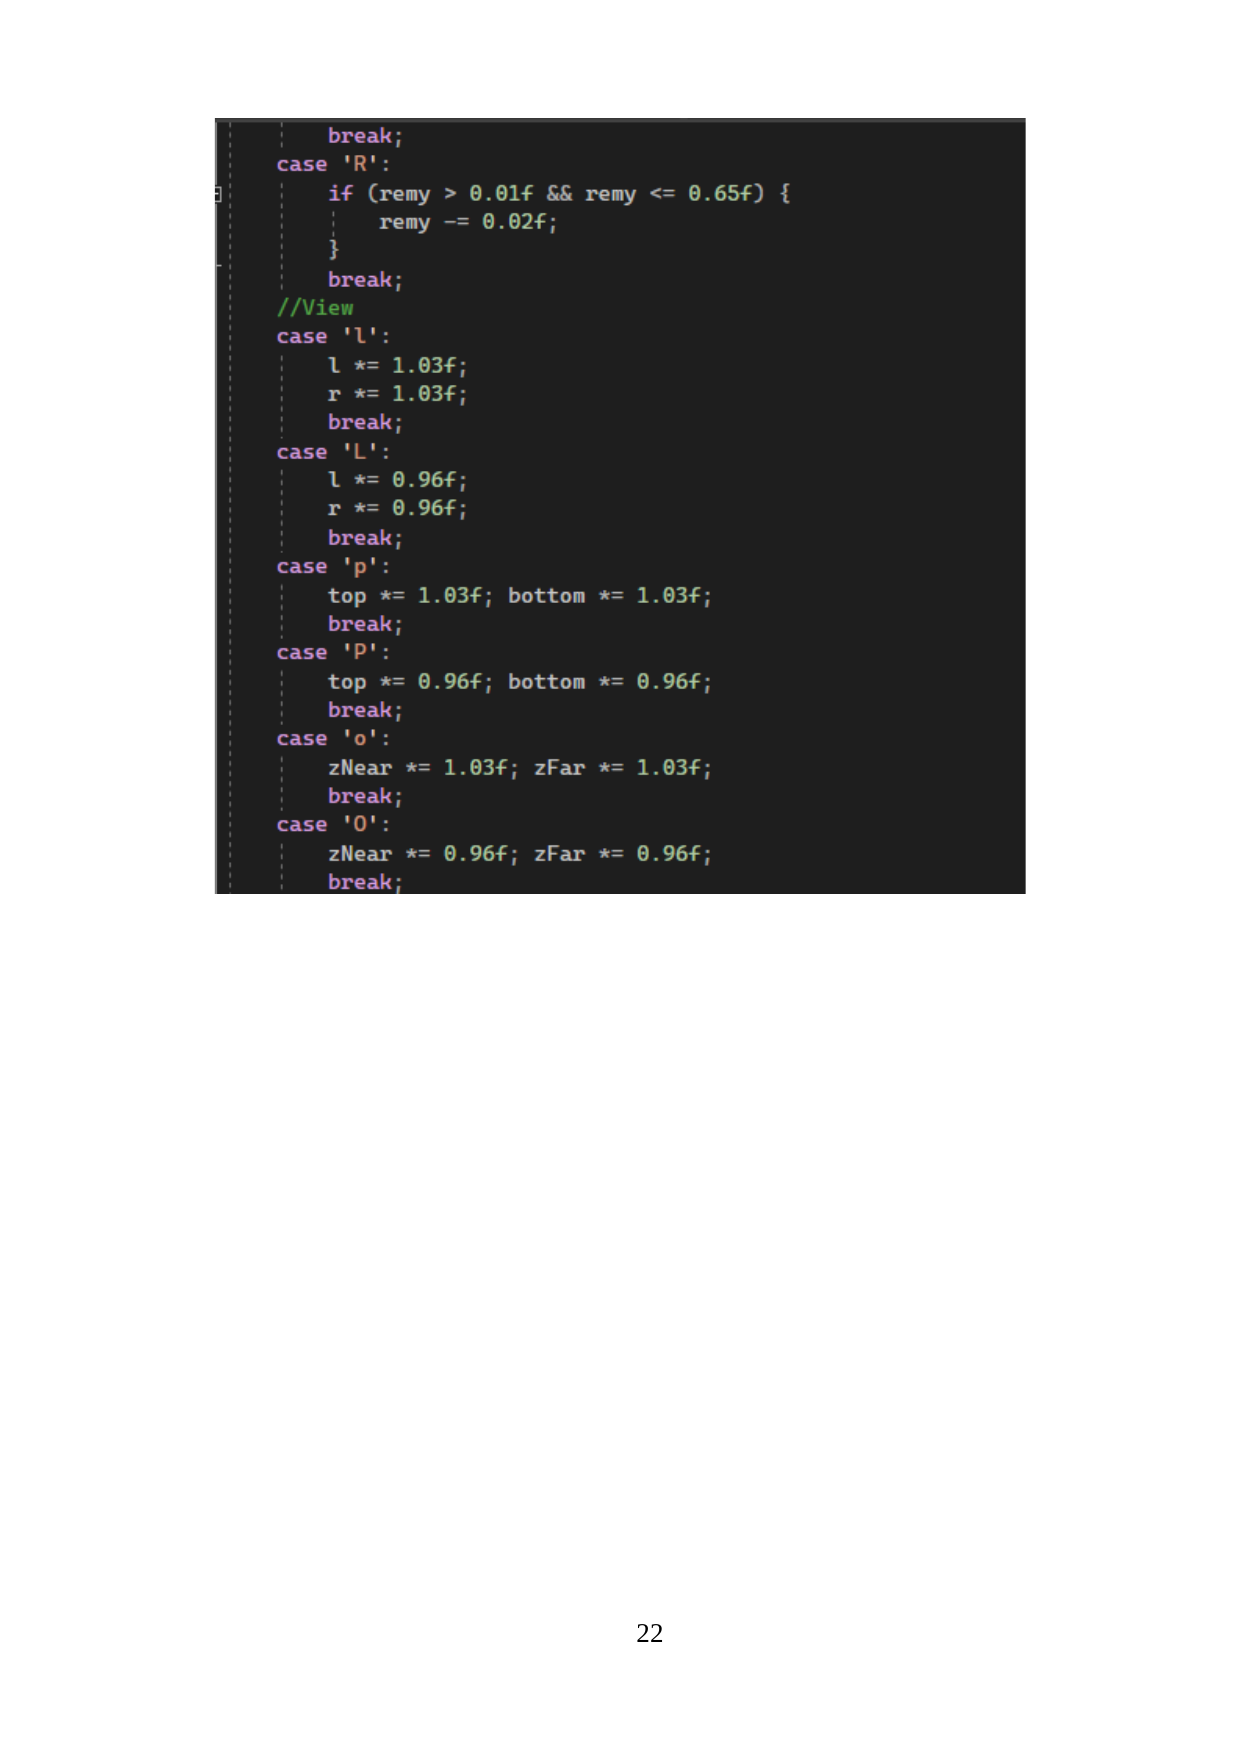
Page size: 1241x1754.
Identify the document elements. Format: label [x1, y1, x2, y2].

picture [214, 118, 1026, 894]
